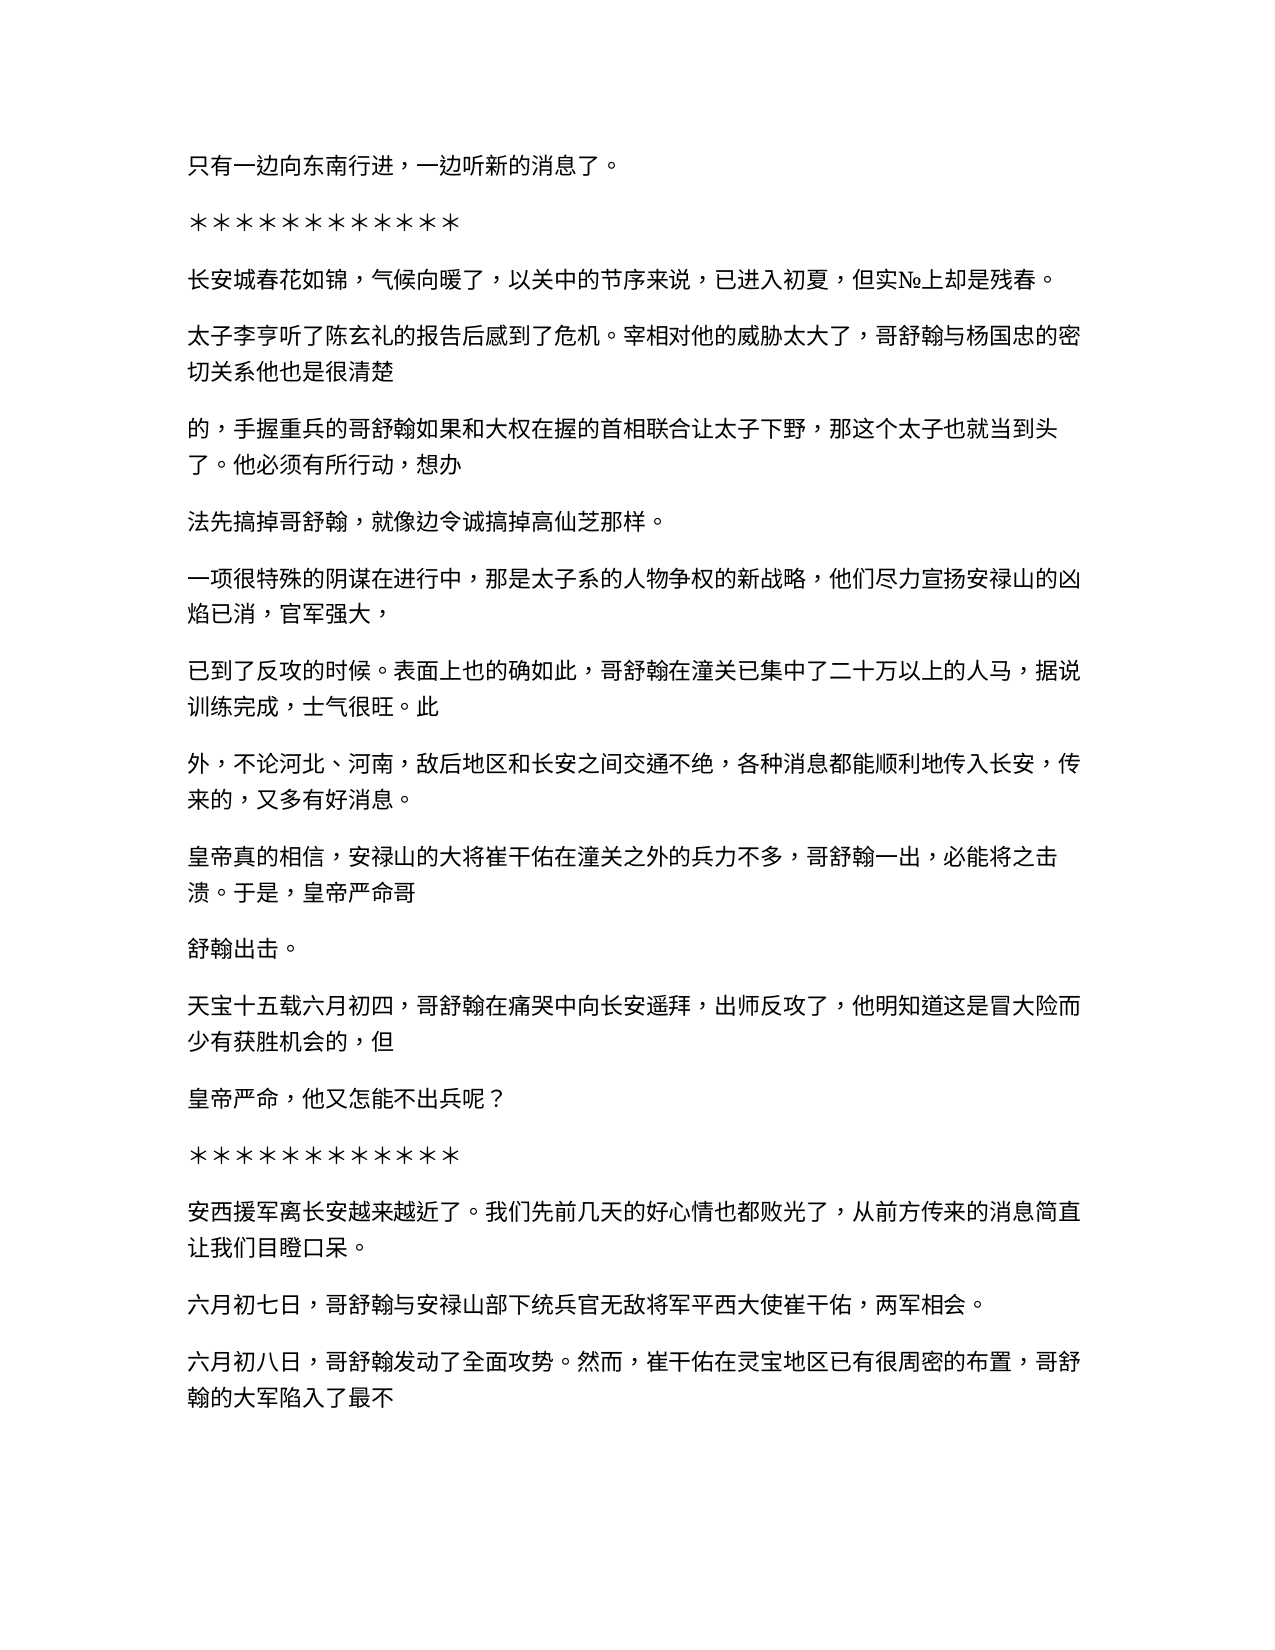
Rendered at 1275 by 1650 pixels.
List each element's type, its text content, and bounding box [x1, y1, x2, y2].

text 六月初八日，哥舒翰发动了全面攻势。然而，崔干佑在灵宝地区已有很周密的布置，哥舒翰的大军陷入了最不 [187, 1346, 1087, 1413]
text 六月初七日，哥舒翰与安禄山部下统兵官无敌将军平西大使崔干佑，两军相会。 [187, 1289, 1087, 1320]
text ＊＊＊＊＊＊＊＊＊＊＊＊ [187, 1139, 1087, 1171]
text 皇帝严命，他又怎能不出兵呢？ [187, 1083, 1087, 1114]
text 舒翰出击。 [187, 933, 1087, 964]
text ＊＊＊＊＊＊＊＊＊＊＊＊ [187, 207, 1087, 238]
text 安西援军离长安越来越近了。我们先前几天的好心情也都败光了，从前方传来的消息简直让我们目瞪口呆。 [187, 1196, 1087, 1263]
text 已到了反攻的时候。表面上也的确如此，哥舒翰在潼关已集中了二十万以上的人马，据说训练完成，士气很旺。此 [187, 655, 1087, 722]
text 法先搞掉哥舒翰，就像边令诚搞掉高仙芝那样。 [187, 506, 1087, 537]
text 皇帝真的相信，安禄山的大将崔干佑在潼关之外的兵力不多，哥舒翰一出，必能将之击溃。于是，皇帝严命哥 [187, 841, 1087, 908]
text 外，不论河北、河南，敌后地区和长安之间交通不绝，各种消息都能顺利地传入长安，传来的，又多有好消息。 [187, 748, 1087, 815]
text 的，手握重兵的哥舒翰如果和大权在握的首相联合让太子下野，那这个太子也就当到头了。他必须有所行动，想办 [187, 413, 1087, 480]
text 太子李亨听了陈玄礼的报告后感到了危机。宰相对他的威胁太大了，哥舒翰与杨国忠的密切关系他也是很清楚 [187, 320, 1087, 387]
text 天宝十五载六月初四，哥舒翰在痛哭中向长安遥拜，出师反攻了，他明知道这是冒大险而少有获胜机会的，但 [187, 990, 1087, 1057]
text 只有一边向东南行进，一边听新的消息了。 [187, 150, 1087, 181]
text 长安城春花如锦，气候向暖了，以关中的节序来说，已进入初夏，但实№上却是残春。 [187, 263, 1087, 295]
text 一项很特殊的阴谋在进行中，那是太子系的人物争权的新战略，他们尽力宣扬安禄山的凶焰已消，官军强大， [187, 562, 1087, 630]
